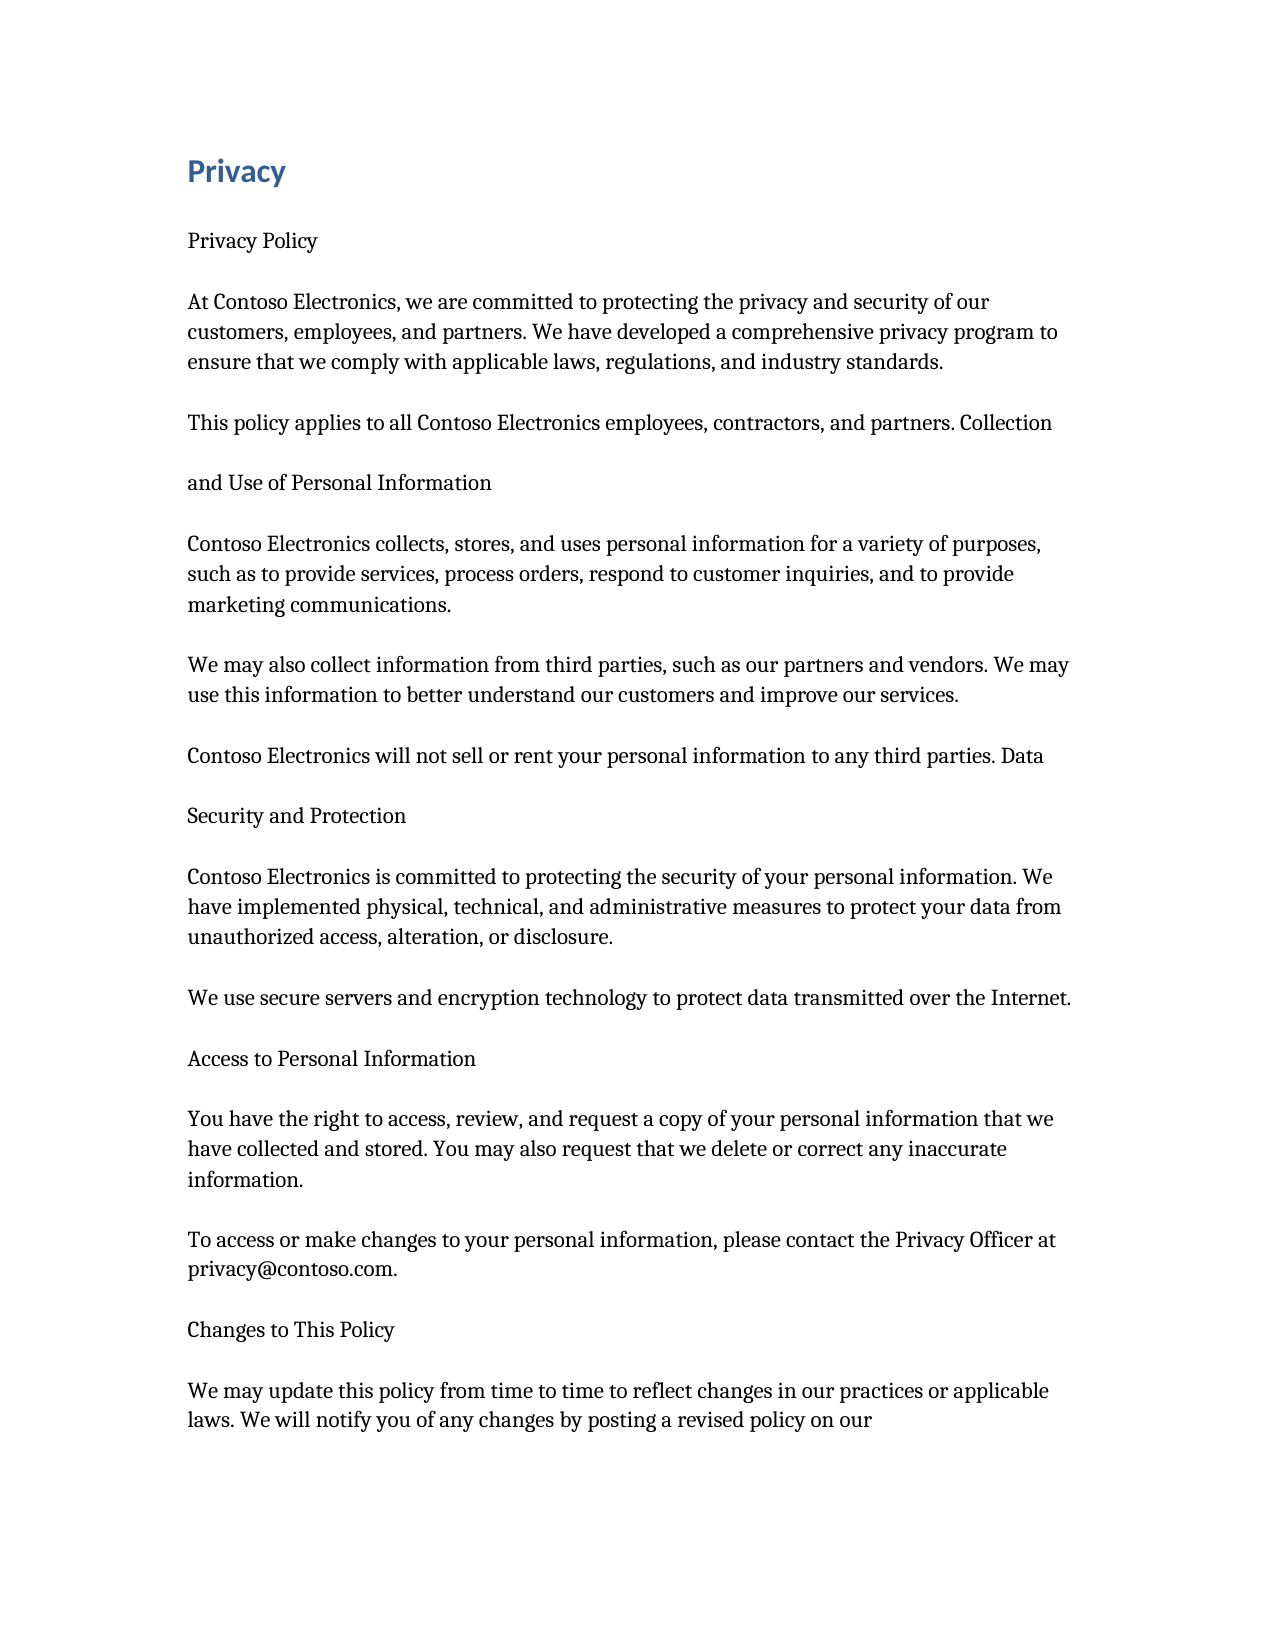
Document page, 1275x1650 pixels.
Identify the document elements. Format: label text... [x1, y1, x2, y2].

text To access or make changes to your personal information, please contact the Privacy Officer at privacy@contoso.com. [187, 1226, 1078, 1282]
text This policy applies to all Contoso Electronics employees, contractors, and partners. Collection and Use of Personal Information [187, 410, 1087, 497]
text You have the right to access, review, and request a copy of your personal information that we have collected and stored. You may also request that we delete or correct any inaccurate information. [187, 1106, 1089, 1193]
text Contoso Electronics collects, stores, and uses personal information for a variety of purposes, such as to provide services, process orders, respond to customer inquiries, and to provide marketing communications. [187, 531, 1087, 618]
text We use secure servers and encryption technology to protect data transmitted over the Internet. [187, 985, 1087, 1011]
text Privacy Policy [187, 228, 1208, 254]
text We may also collect information from third parties, such as our partners and vendors. We may use this information to better understand our customers and improve our services. [187, 652, 1087, 708]
subtitle Privacy [187, 150, 1208, 191]
text Contoso Electronics will not sell or rent your personal information to any third parties. Data Security and Protection [187, 743, 1072, 829]
text We may update this policy from time to time to reflect changes in our practices or applicable laws. We will notify you of any changes by posting a revised policy on our [187, 1377, 1072, 1433]
text Changes to This Policy [187, 1317, 1208, 1343]
text At Contoso Electronics, we are committed to protecting the privacy and security of our customers, employees, and partners. We have developed a comprehensive privacy program to ensure that we comply with applicable laws, regulations, and industry standards. [187, 289, 1089, 376]
text Access to Personal Information [187, 1045, 1208, 1072]
text Contoso Electronics is committed to protecting the security of your personal information. We have implemented physical, technical, and administrative measures to protect your data from unauthorized access, alteration, or disclosure. [187, 864, 1087, 951]
